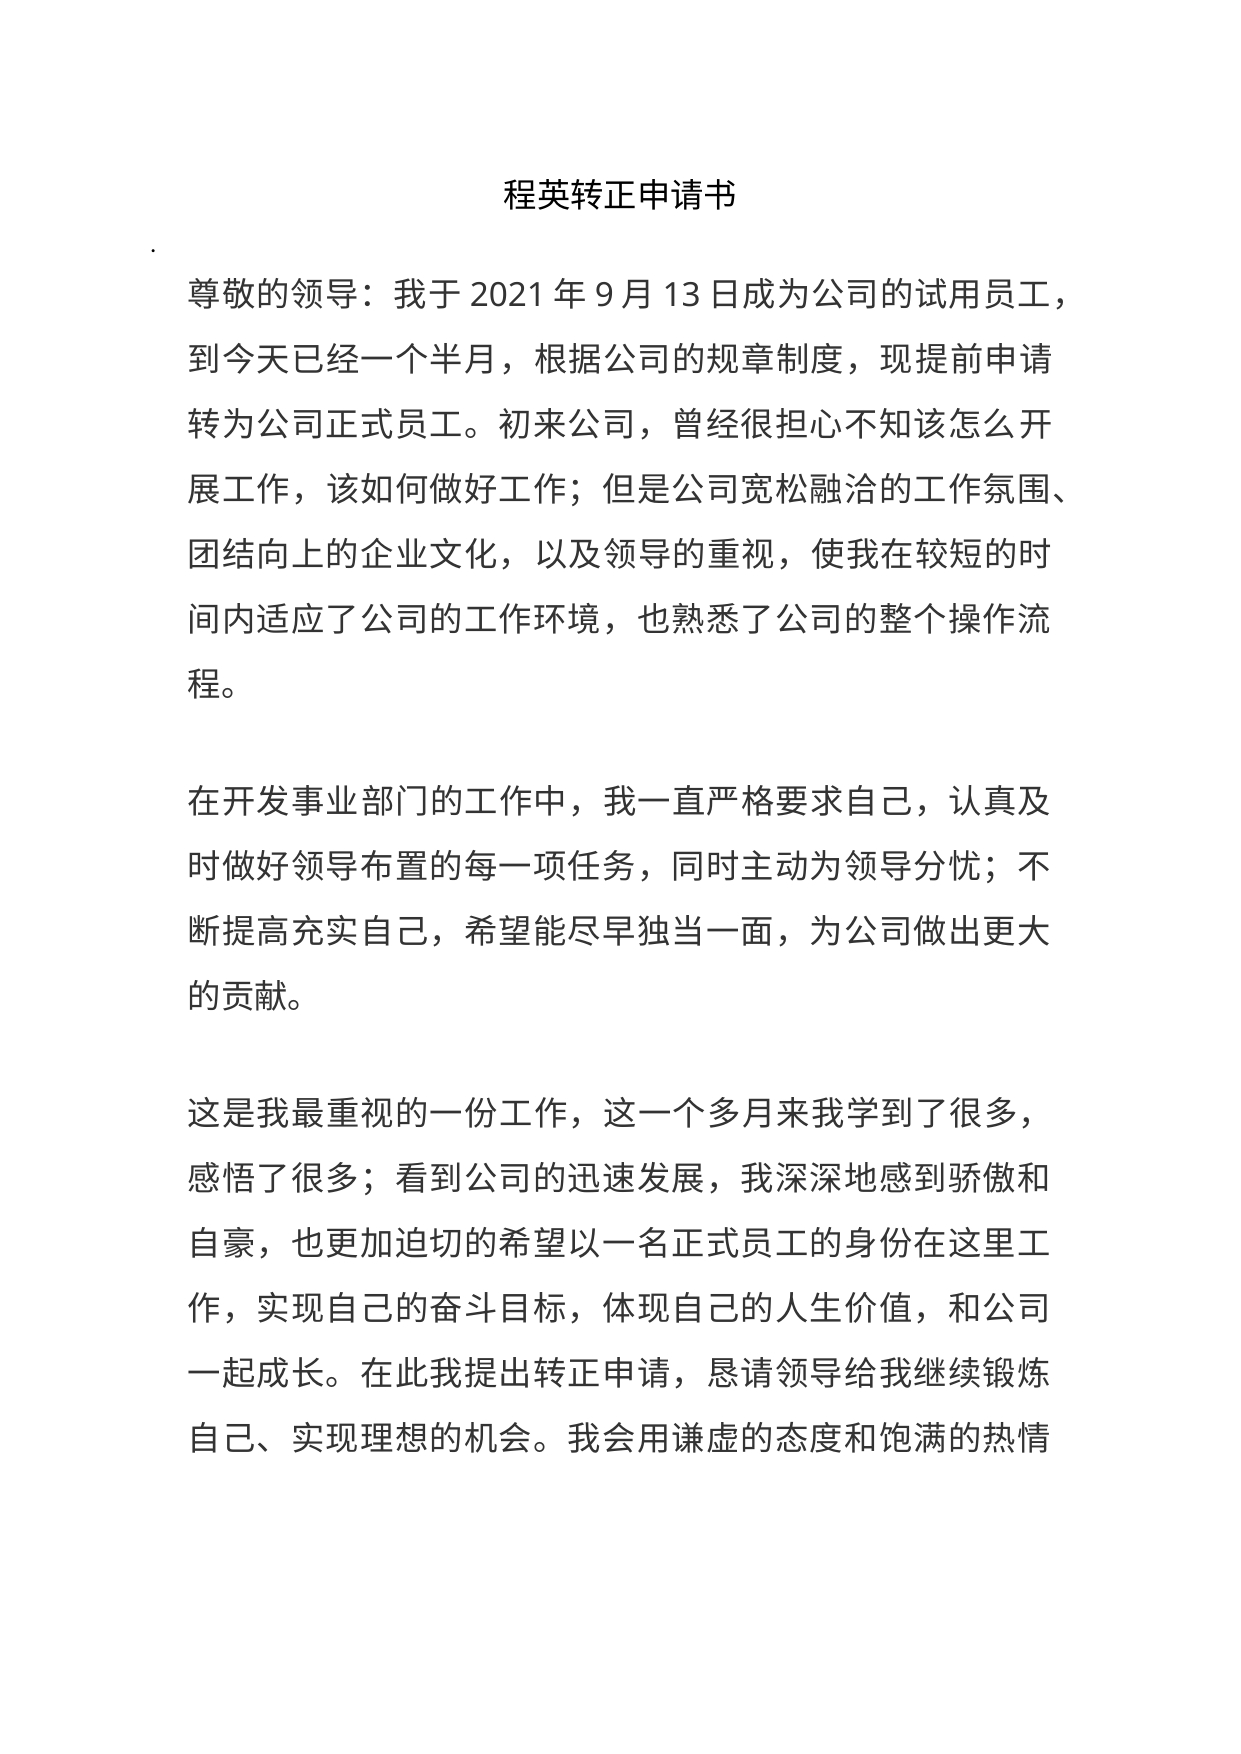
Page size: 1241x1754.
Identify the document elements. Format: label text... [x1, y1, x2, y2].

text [187, 1079, 1053, 1469]
text 尊敬的领导：我于2021年9月13日成为公司的试用员工，到今天已经一个半月，根据公司的规章制度，现提前申请转为公司正式员工。初来公司，曾经很担心不知该怎么开展工作，该如何做好工作；但是公司宽松融洽的工作氛围、团结向上的企业文化，以及领导的重视，使我在较短的时间内适应了公司的工作环境，也熟悉了公司的整个操作流程。 [187, 259, 1053, 714]
text 在开发事业部门的工作中，我一直严格要求自己，认真及时做好领导布置的每一项任务，同时主动为领导分忧；不断提高充实自己，希望能尽早独当一面，为公司做出更大的贡献。 [187, 767, 1053, 1027]
text 程英转正申请书 [187, 162, 1053, 227]
